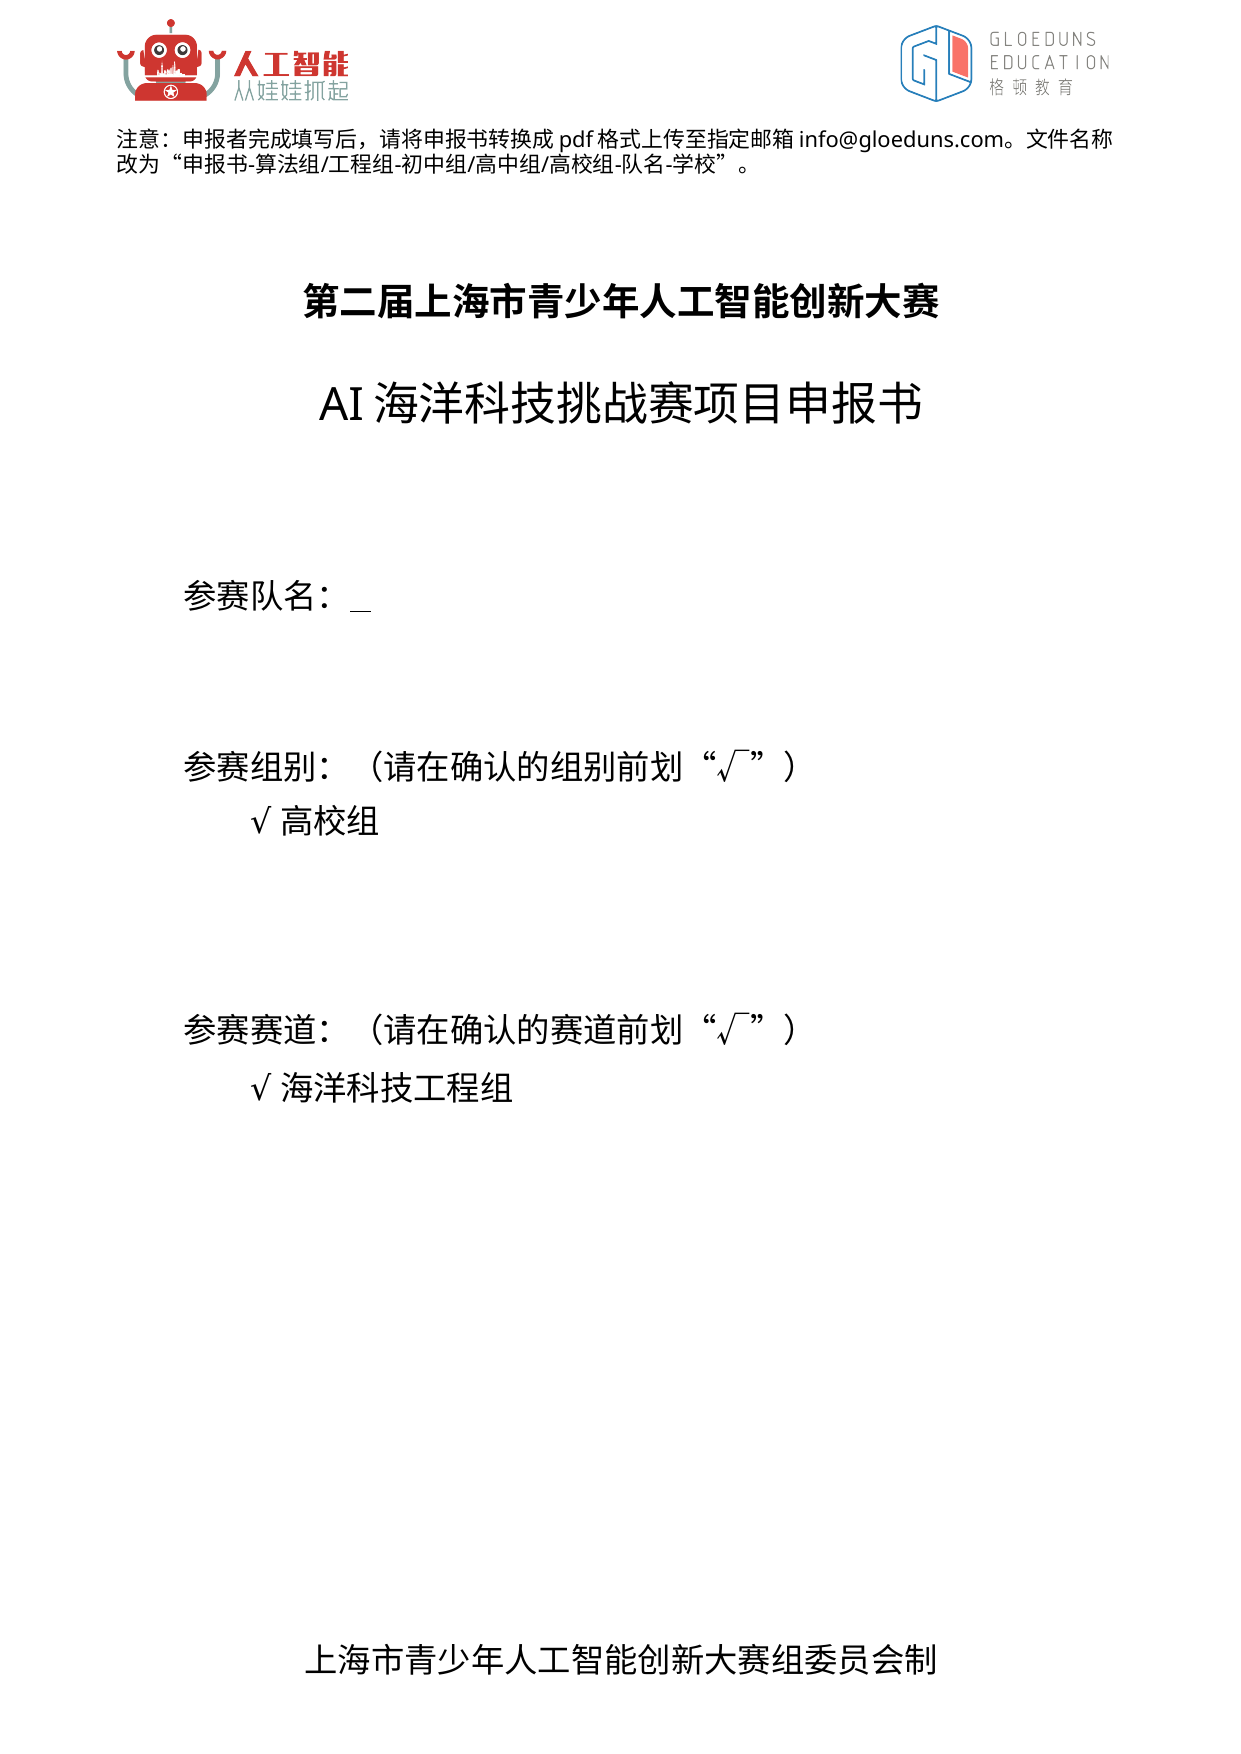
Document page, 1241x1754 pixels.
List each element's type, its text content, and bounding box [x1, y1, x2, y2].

text 参赛赛道：（请在确认的赛道前划“√”） [183, 1012, 1125, 1050]
picture [117, 19, 348, 101]
text √ 高校组 [250, 803, 1125, 841]
text 参赛组别：（请在确认的组别前划“√”） [183, 749, 1125, 787]
text √ 海洋科技工程组 [117, 1070, 1125, 1108]
text 注意：申报者完成填写后，请将申报书转换成pdf格式上传至指定邮箱info@gloeduns.com。文件名称改为“申报书-算法组/工程组-初中组/高中组/高校组-队名-学校”。 [117, 127, 1124, 177]
picture [900, 25, 1109, 102]
text 参赛队名： [183, 578, 1125, 616]
text AI海洋科技挑战赛项目申报书 [117, 379, 1125, 431]
text 第二届上海市青少年人工智能创新大赛 [117, 282, 1125, 324]
text 上海市青少年人工智能创新大赛组委员会制 [117, 1642, 1125, 1681]
